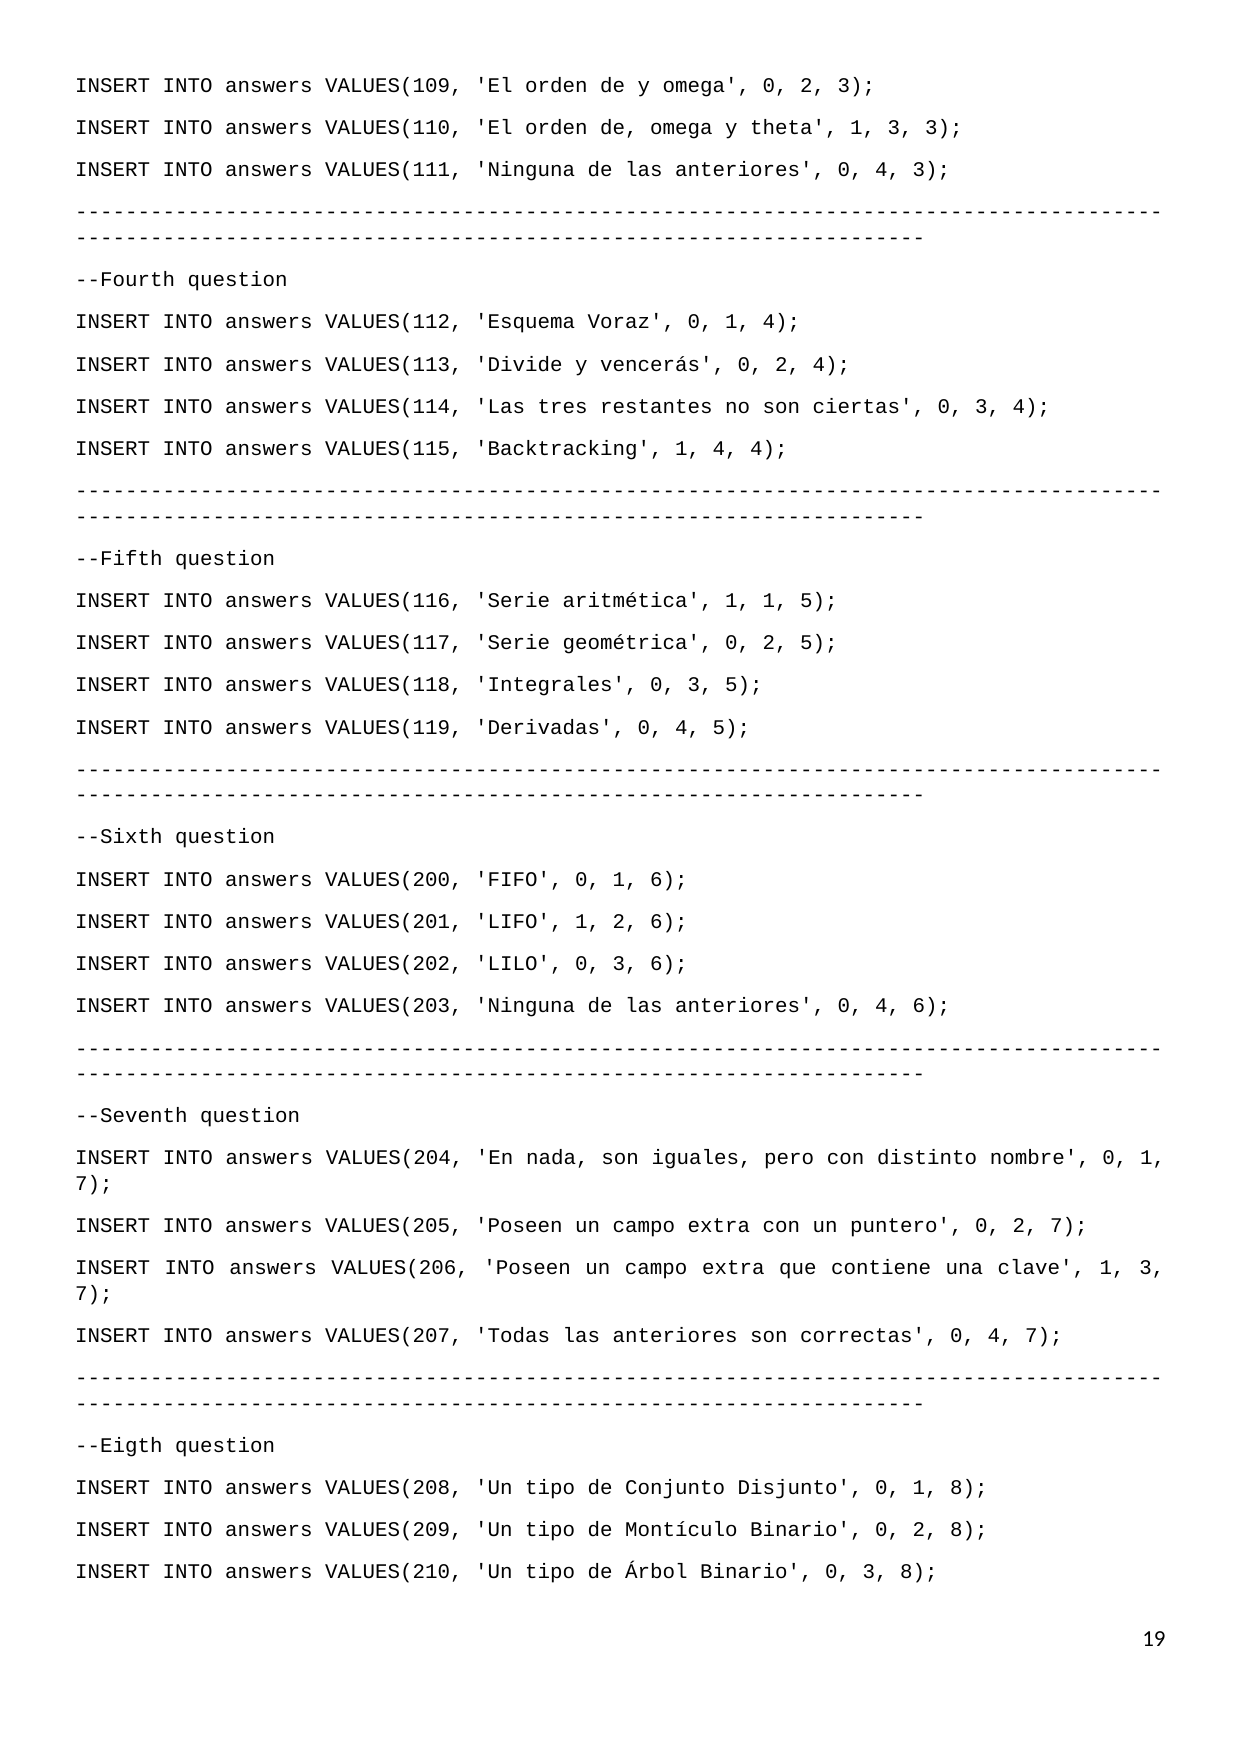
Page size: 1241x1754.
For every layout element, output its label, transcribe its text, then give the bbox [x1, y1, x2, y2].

text INSERT INTO answers VALUES(118, 'Integrales', 0, 3, 5); [75, 674, 1165, 698]
text --Sixth question [75, 827, 1165, 850]
text INSERT INTO answers VALUES(115, 'Backtracking', 1, 4, 4); [75, 438, 1165, 462]
text INSERT INTO answers VALUES(201, 'LIFO', 1, 2, 6); [75, 911, 1165, 934]
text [75, 202, 1165, 251]
text INSERT INTO answers VALUES(203, 'Ninguna de las anteriores', 0, 4, 6); [75, 995, 1165, 1019]
text INSERT INTO answers VALUES(109, 'El orden de y omega', 0, 2, 3); [75, 75, 1165, 99]
text INSERT INTO answers VALUES(205, 'Poseen un campo extra con un puntero', 0, 2, 7); [75, 1215, 1165, 1239]
text INSERT INTO answers VALUES(200, 'FIFO', 0, 1, 6); [75, 869, 1165, 892]
text INSERT INTO answers VALUES(202, 'LILO', 0, 3, 6); [75, 953, 1165, 977]
text INSERT INTO answers VALUES(117, 'Serie geométrica', 0, 2, 5); [75, 632, 1165, 656]
text INSERT INTO answers VALUES(113, 'Divide y vencerás', 0, 2, 4); [75, 354, 1165, 377]
text INSERT INTO answers VALUES(114, 'Las tres restantes no son ciertas', 0, 3, 4); [75, 396, 1165, 419]
text --Fifth question [75, 548, 1165, 572]
text INSERT INTO answers VALUES(208, 'Un tipo de Conjunto Disjunto', 0, 1, 8); [75, 1477, 1165, 1501]
text INSERT INTO answers VALUES(204, 'En nada, son iguales, pero con distinto nombre', 0, 1, 7); [75, 1147, 1165, 1197]
text INSERT INTO answers VALUES(116, 'Serie aritmética', 1, 1, 5); [75, 590, 1165, 614]
text INSERT INTO answers VALUES(112, 'Esquema Voraz', 0, 1, 4); [75, 311, 1165, 335]
text --Eigth question [75, 1435, 1165, 1458]
text INSERT INTO answers VALUES(119, 'Derivadas', 0, 4, 5); [75, 717, 1165, 740]
text INSERT INTO answers VALUES(210, 'Un tipo de Árbol Binario', 0, 3, 8); [75, 1561, 1165, 1585]
text INSERT INTO answers VALUES(111, 'Ninguna de las anteriores', 0, 4, 3); [75, 159, 1165, 183]
text INSERT INTO answers VALUES(207, 'Todas las anteriores son correctas', 0, 4, 7); [75, 1325, 1165, 1349]
text --Fourth question [75, 269, 1165, 293]
text INSERT INTO answers VALUES(209, 'Un tipo de Montículo Binario', 0, 2, 8); [75, 1519, 1165, 1543]
text --Seventh question [75, 1105, 1165, 1129]
text INSERT INTO answers VALUES(206, 'Poseen un campo extra que contiene una clave', 1, 3, 7); [75, 1257, 1165, 1306]
text INSERT INTO answers VALUES(110, 'El orden de, omega y theta', 1, 3, 3); [75, 117, 1165, 141]
